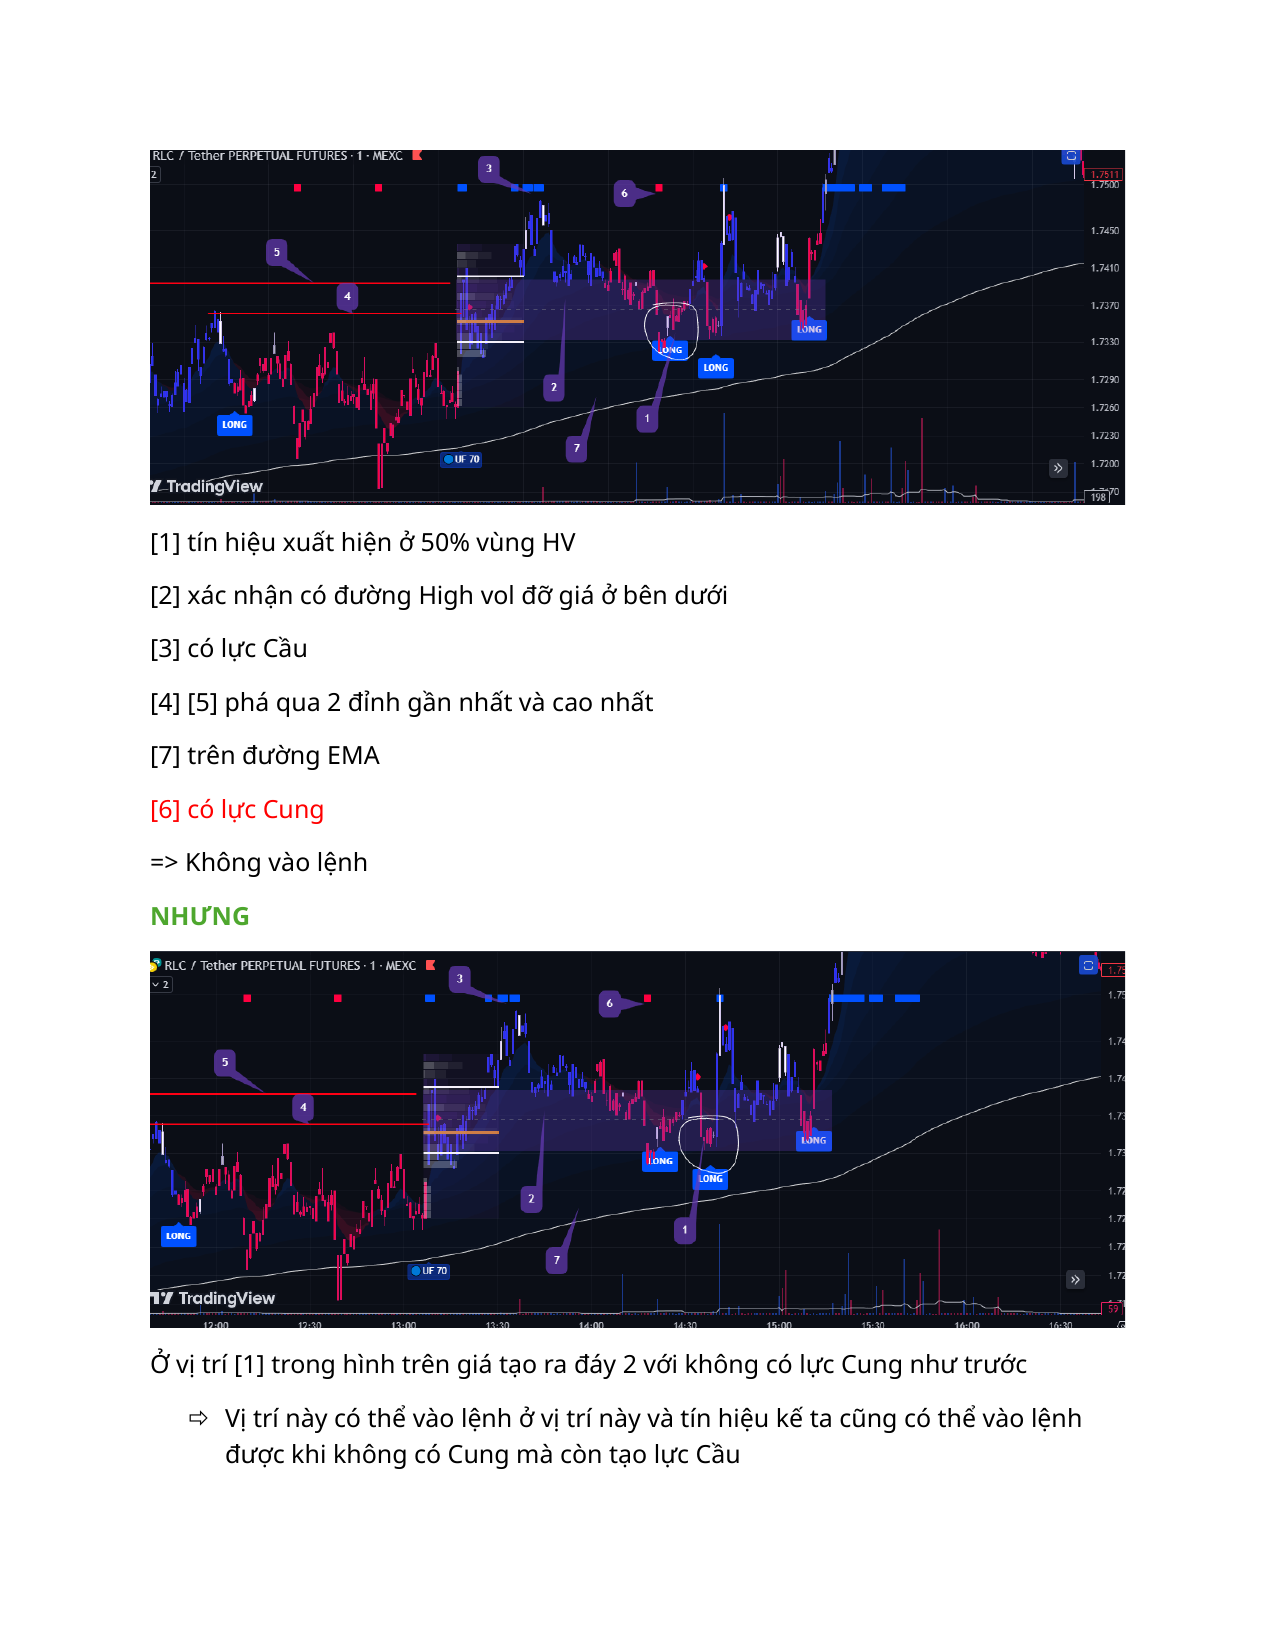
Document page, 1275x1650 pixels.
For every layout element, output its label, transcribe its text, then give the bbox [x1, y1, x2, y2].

list Vị trí này có thể vào lệnh ở vị trí này và tín hiệu kế ta cũng có thể vào lệnh được khi không có Cung mà còn tạo lực Cầu [187, 1400, 1125, 1471]
text NHƯNG [150, 898, 1125, 932]
text [6] có lực Cung [150, 791, 1125, 825]
text [7] trên đường EMA [150, 738, 1125, 772]
text [2] xác nhận có đường High vol đỡ giá ở bên dưới [150, 578, 1125, 612]
picture [150, 951, 1125, 1328]
text => Không vào lệnh [150, 845, 1125, 879]
text Ở vị trí [1] trong hình trên giá tạo ra đáy 2 với không có lực Cung như trước [150, 1347, 1125, 1381]
text [1] tín hiệu xuất hiện ở 50% vùng HV [150, 524, 1125, 558]
text [3] có lực Cầu [150, 631, 1125, 665]
text [4] [5] phá qua 2 đỉnh gần nhất và cao nhất [150, 684, 1125, 718]
picture [150, 150, 1125, 505]
